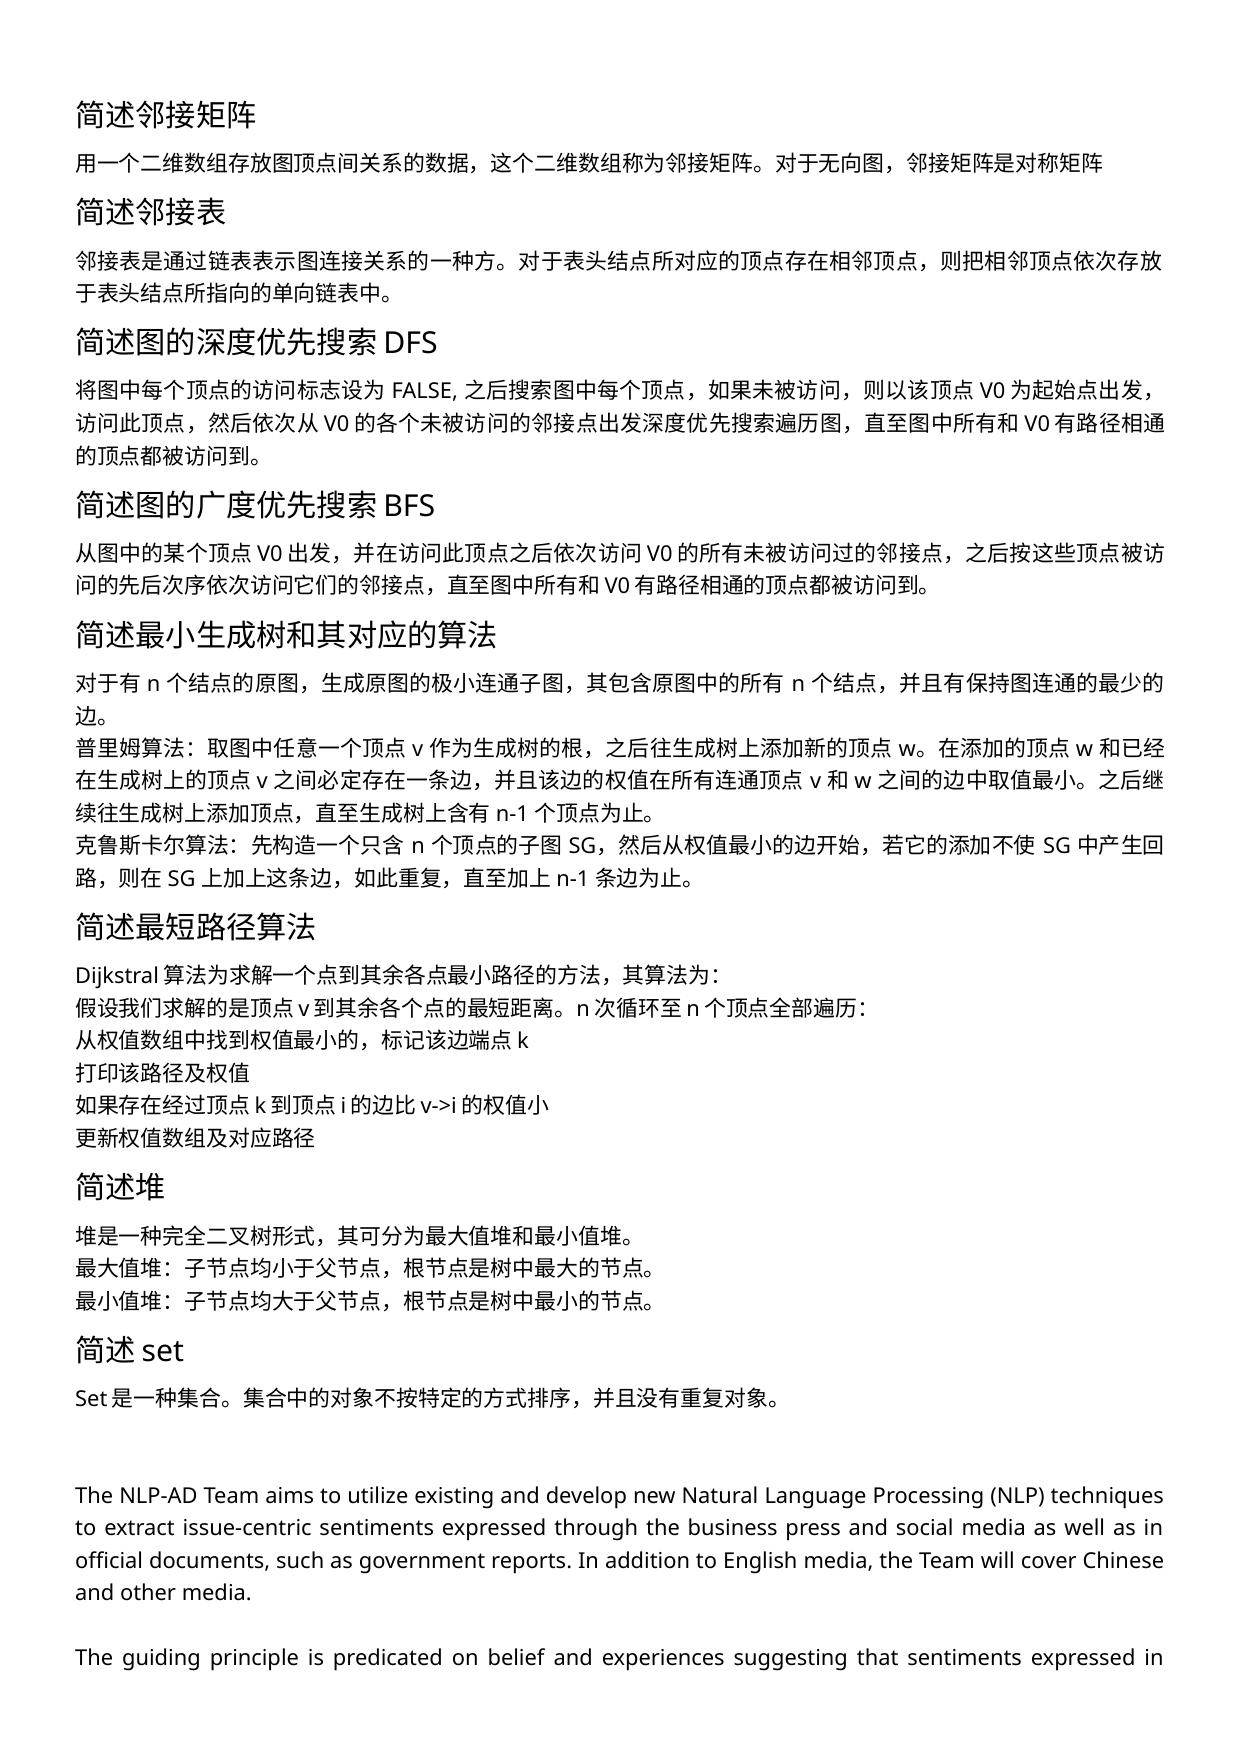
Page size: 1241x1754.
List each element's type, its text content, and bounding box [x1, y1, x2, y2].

text 堆是一种完全二叉树形式，其可分为最大值堆和最小值堆。 [75, 1218, 1165, 1251]
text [75, 1641, 1165, 1673]
text 简述邻接表 [75, 178, 1165, 243]
text 对于有 n 个结点的原图，生成原图的极小连通子图，其包含原图中的所有 n 个结点，并且有保持图连通的最少的边。 [75, 666, 1165, 731]
text 简述图的深度优先搜索DFS [75, 308, 1165, 373]
text 普里姆算法：取图中任意一个顶点 v 作为生成树的根，之后往生成树上添加新的顶点 w。在添加的顶点 w 和已经在生成树上的顶点v 之间必定存在一条边，并且该边的权值在所有连通顶点 v 和 w 之间的边中取值最小。之后继续往生成树上添加顶点，直至生成树上含有 n-1 个顶点为止。 [75, 731, 1165, 828]
text 将图中每个顶点的访问标志设为 FALSE, 之后搜索图中每个顶点，如果未被访问，则以该顶点V0为起始点出发，访问此顶点，然后依次从V0的各个未被访问的邻接点出发深度优先搜索遍历图，直至图中所有和V0有路径相通的顶点都被访问到。 [75, 373, 1165, 471]
text 克鲁斯卡尔算法：先构造一个只含 n 个顶点的子图 SG，然后从权值最小的边开始，若它的添加不使 SG 中产生回路，则在 SG 上加上这条边，如此重复，直至加上 n-1 条边为止。 [75, 828, 1165, 893]
text 简述最短路径算法 [75, 893, 1165, 958]
text 如果存在经过顶点k到顶点i的边比v->i的权值小 [75, 1088, 1165, 1121]
text 用一个二维数组存放图顶点间关系的数据，这个二维数组称为邻接矩阵。对于无向图，邻接矩阵是对称矩阵 [75, 146, 1165, 178]
text 从权值数组中找到权值最小的，标记该边端点k [75, 1023, 1165, 1056]
text 简述set [75, 1316, 1165, 1381]
text 从图中的某个顶点V0出发，并在访问此顶点之后依次访问V0的所有未被访问过的邻接点，之后按这些顶点被访问的先后次序依次访问它们的邻接点，直至图中所有和V0有路径相通的顶点都被访问到。 [75, 536, 1165, 601]
text Dijkstral算法为求解一个点到其余各点最小路径的方法，其算法为： [75, 958, 1165, 991]
text 简述最小生成树和其对应的算法 [75, 601, 1165, 666]
text 最小值堆：子节点均大于父节点，根节点是树中最小的节点。 [75, 1283, 1165, 1316]
text 简述邻接矩阵 [75, 81, 1165, 146]
text 更新权值数组及对应路径 [75, 1121, 1165, 1153]
text 简述图的广度优先搜索BFS [75, 471, 1165, 536]
text 最大值堆：子节点均小于父节点，根节点是树中最大的节点。 [75, 1251, 1165, 1283]
text Set是一种集合。集合中的对象不按特定的方式排序，并且没有重复对象。 [75, 1381, 1165, 1413]
text 简述堆 [75, 1153, 1165, 1218]
text 邻接表是通过链表表示图连接关系的一种方。对于表头结点所对应的顶点存在相邻顶点，则把相邻顶点依次存放于表头结点所指向的单向链表中。 [75, 243, 1165, 308]
text 打印该路径及权值 [75, 1056, 1165, 1088]
text The NLP-AD Team aims to utilize existing and develop new Natural Language Processing (NLP) techniques to extract issue-centric sentiments expressed through the business press and social media as well as in official documents, such as government reports. In addition to English media, the Team will cover Chinese and other media. [75, 1478, 1165, 1608]
text 假设我们求解的是顶点v到其余各个点的最短距离。n次循环至n个顶点全部遍历： [75, 991, 1165, 1023]
